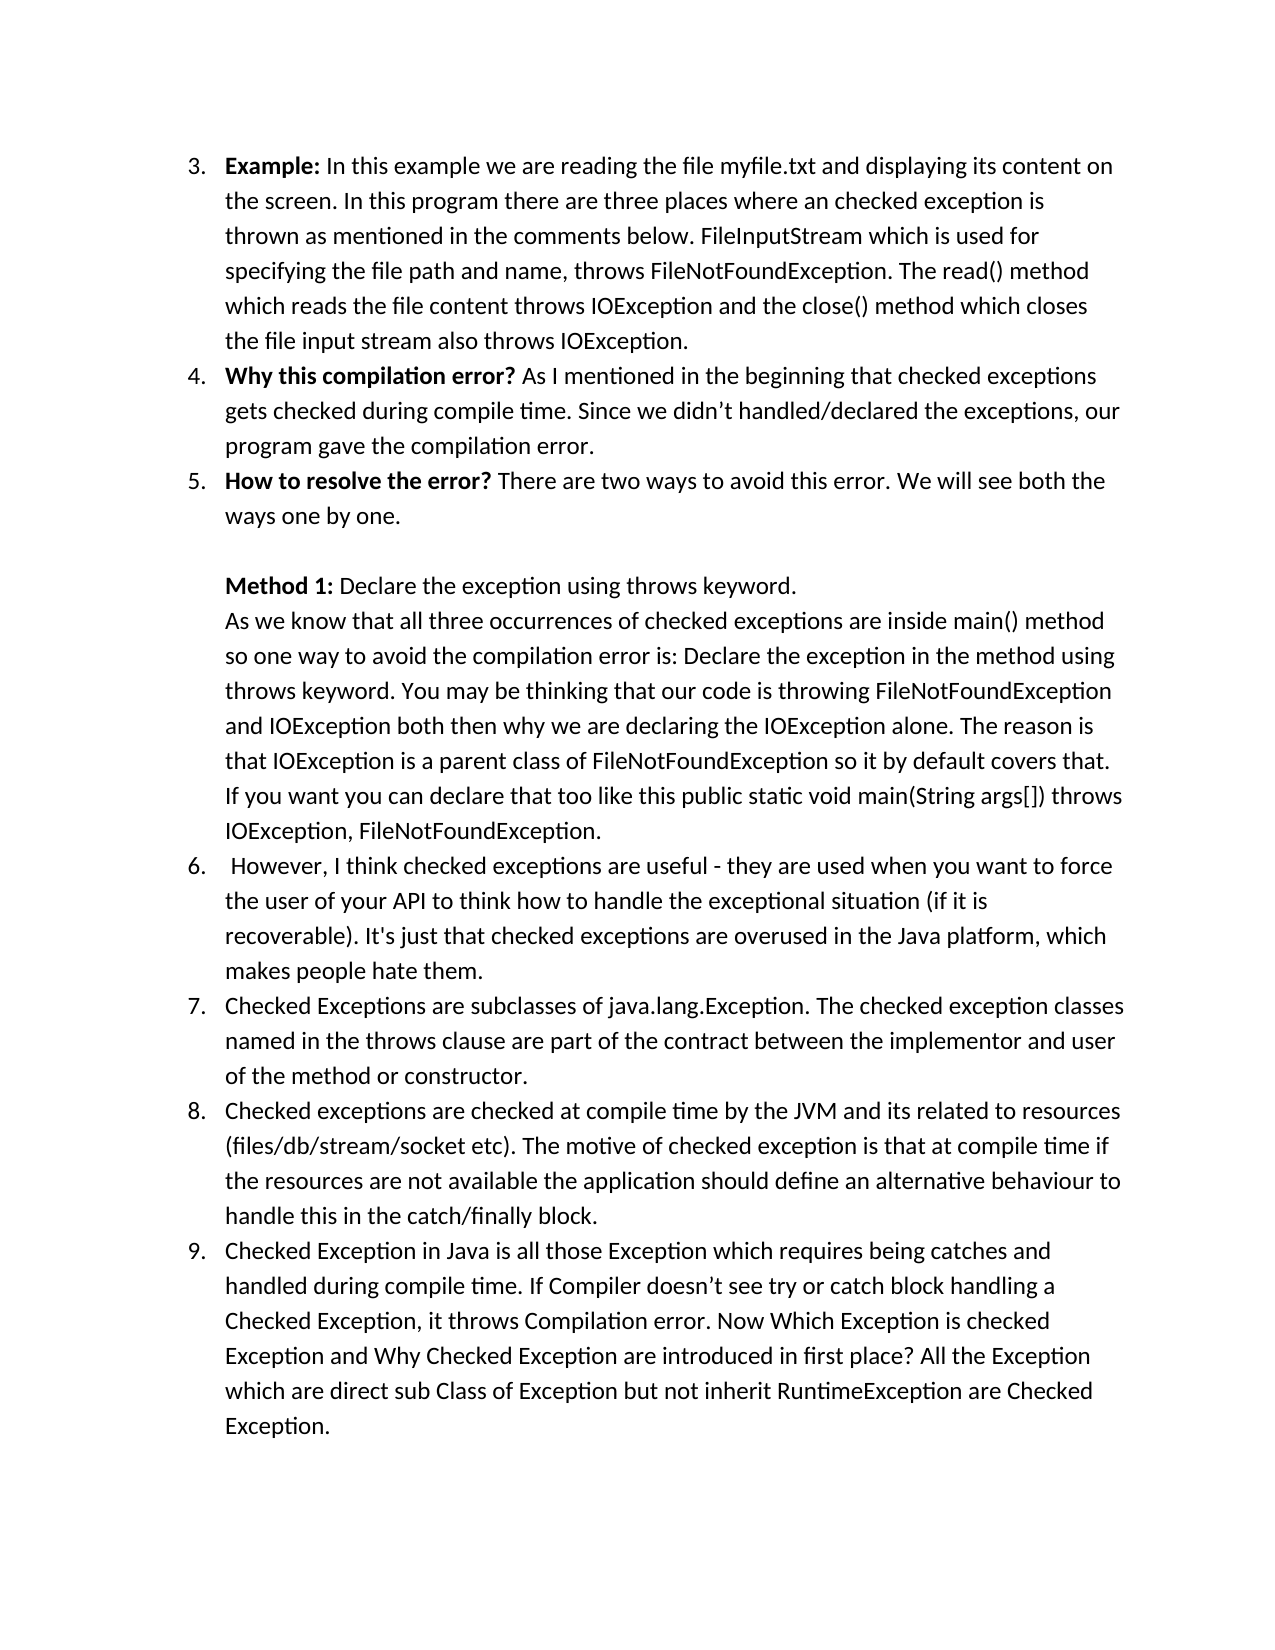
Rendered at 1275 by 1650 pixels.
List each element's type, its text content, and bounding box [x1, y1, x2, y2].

list Checked Exceptions are subclasses of java.lang.Exception. The checked exception classes named in the throws clause are part of the contract between the implementor and user of the method or constructor. [187, 990, 1125, 1091]
list However, I think checked exceptions are useful - they are used when you want to force the user of your API to think how to handle the exceptional situation (if it is recoverable). It's just that checked exceptions are overused in the Java platform, which makes people hate them. [187, 850, 1125, 986]
list Why this compilation error? As I mentioned in the beginning that checked exceptions gets checked during compile time. Since we didn’t handled/declared the exceptions, our program gave the compilation error. [187, 360, 1125, 461]
list Example: In this example we are reading the file myfile.txt and displaying its content on the screen. In this program there are three places where an checked exception is thrown as mentioned in the comments below. FileInputStream which is used for specifying the file path and name, throws FileNotFoundException. The read() method which reads the file content throws IOException and the close() method which closes the file input stream also throws IOException. [187, 150, 1125, 356]
list Checked exceptions are checked at compile time by the JVM and its related to resources (files/db/stream/socket etc). The motive of checked exception is that at compile time if the resources are not available the application should define an alternative behaviour to handle this in the catch/finally block. [187, 1095, 1125, 1231]
list How to resolve the error? There are two ways to avoid this error. We will see both the ways one by one. Method 1: Declare the exception using throws keyword. As we know that all three occurrences of checked exceptions are inside main() method so one way to avoid the compilation error is: Declare the exception in the method using throws keyword. You may be thinking that our code is throwing FileNotFoundException and IOException both then why we are declaring the IOException alone. The reason is that IOException is a parent class of FileNotFoundException so it by default covers that. If you want you can declare that too like this public static void main(String args[]) throws IOException, FileNotFoundException. [187, 465, 1125, 846]
